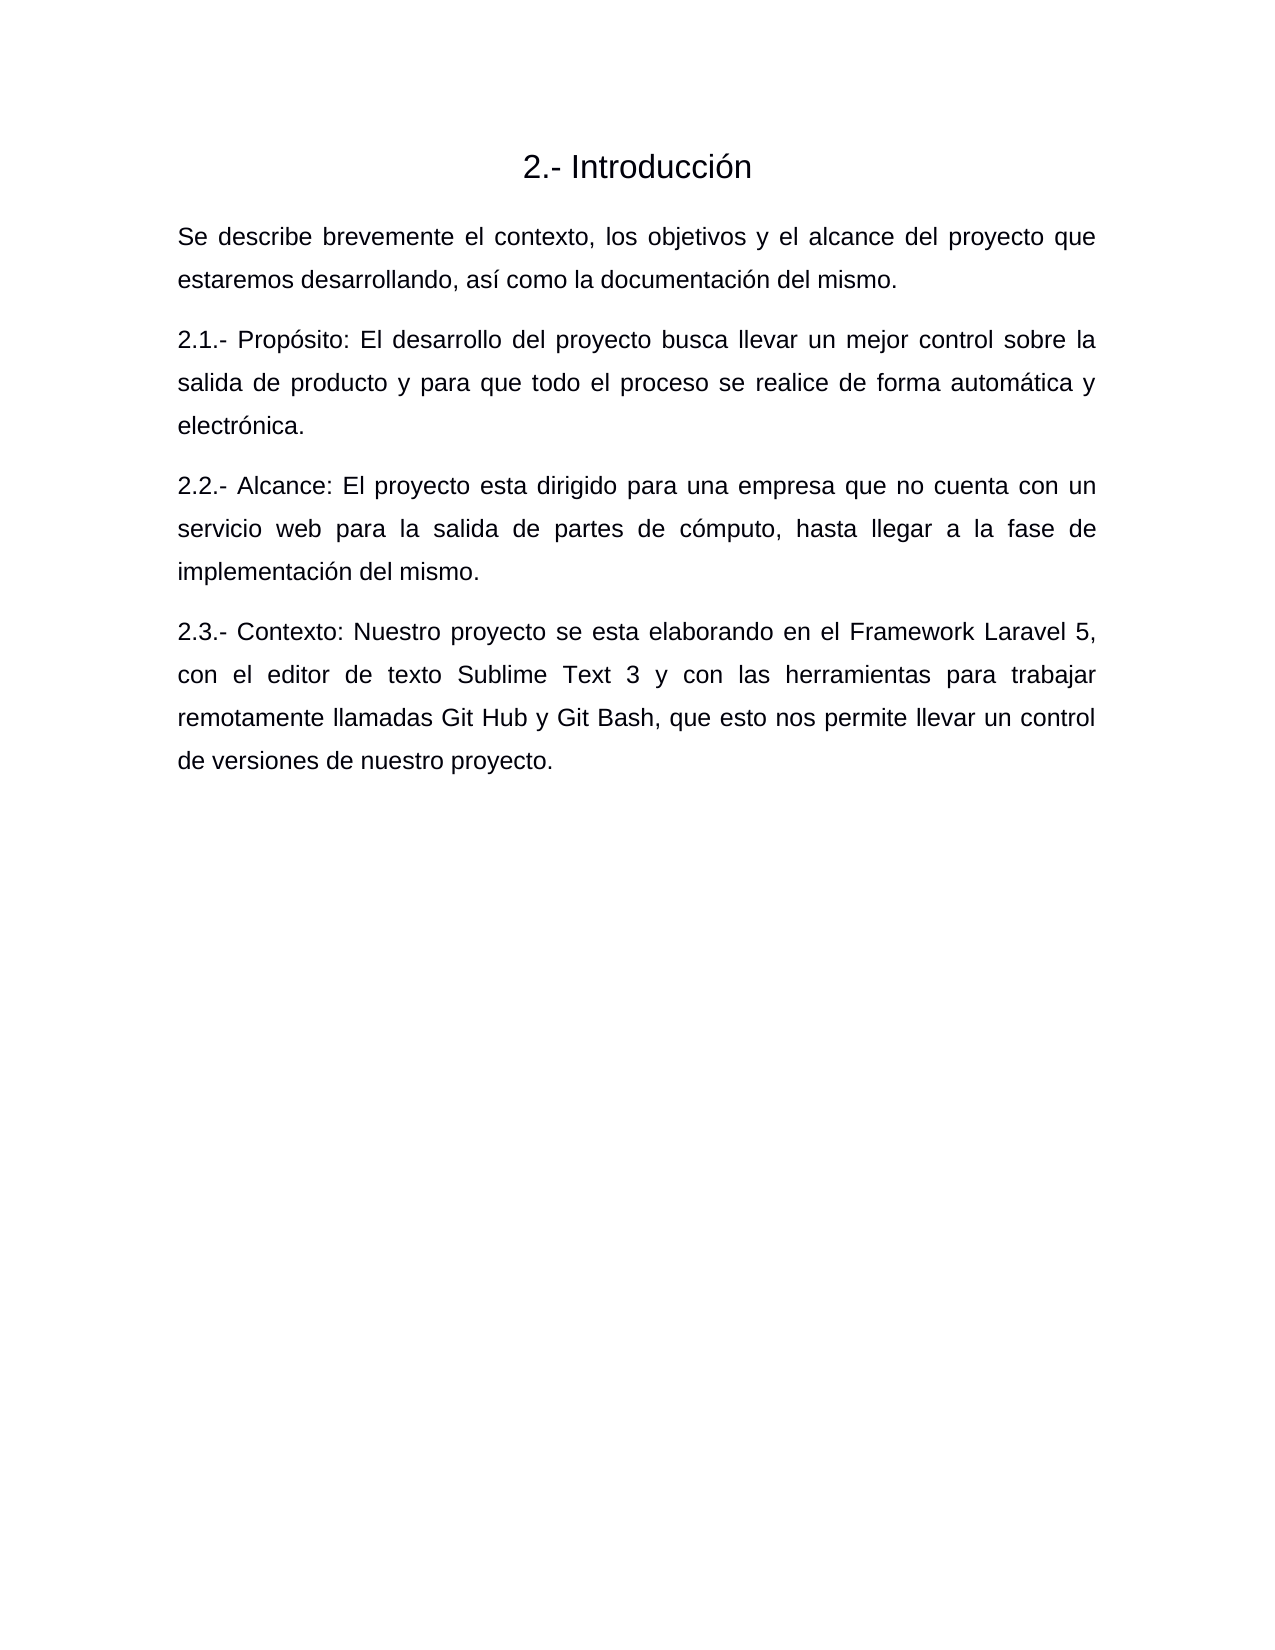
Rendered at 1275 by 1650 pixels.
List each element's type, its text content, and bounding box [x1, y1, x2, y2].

text 2.- Introducción [177, 148, 1098, 186]
text 2.2.- Alcance: El proyecto esta dirigido para una empresa que no cuenta con un servicio web para la salida de partes de cómputo, hasta llegar a la fase de implementación del mismo. [177, 471, 1098, 586]
text Se describe brevemente el contexto, los objetivos y el alcance del proyecto que estaremos desarrollando, así como la documentación del mismo. [177, 222, 1098, 294]
text 2.1.- Propósito: El desarrollo del proyecto busca llevar un mejor control sobre la salida de producto y para que todo el proceso se realice de forma automática y electrónica. [177, 325, 1098, 440]
text 2.3.- Contexto: Nuestro proyecto se esta elaborando en el Framework Laravel 5, con el editor de texto Sublime Text 3 y con las herramientas para trabajar remotamente llamadas Git Hub y Git Bash, que esto nos permite llevar un control de versiones de nuestro proyecto. [177, 617, 1098, 775]
